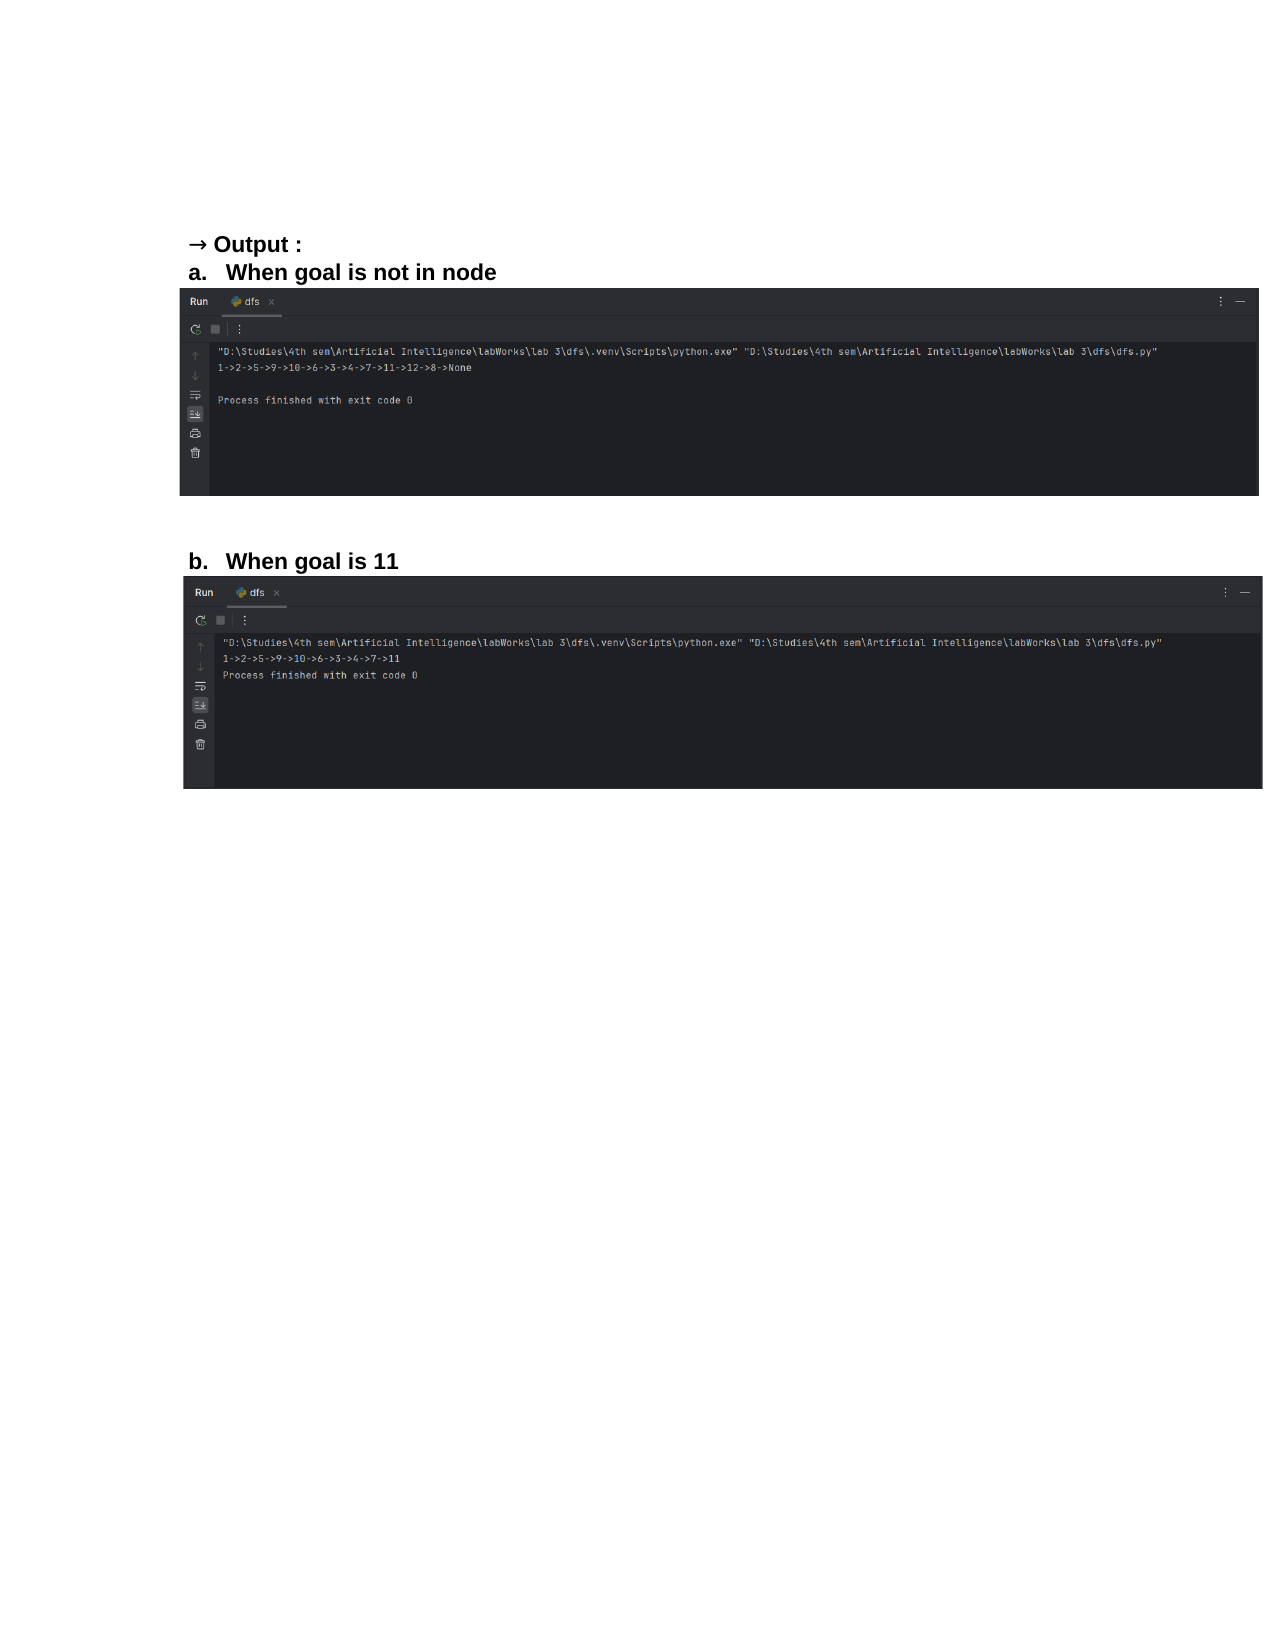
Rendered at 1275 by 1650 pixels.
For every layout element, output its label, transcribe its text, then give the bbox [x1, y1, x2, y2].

list When goal is 11 [188, 548, 1079, 575]
picture [179, 288, 1259, 496]
list When goal is not in node [188, 259, 1079, 285]
picture [183, 576, 1263, 789]
text → Output : [113, 228, 1079, 259]
